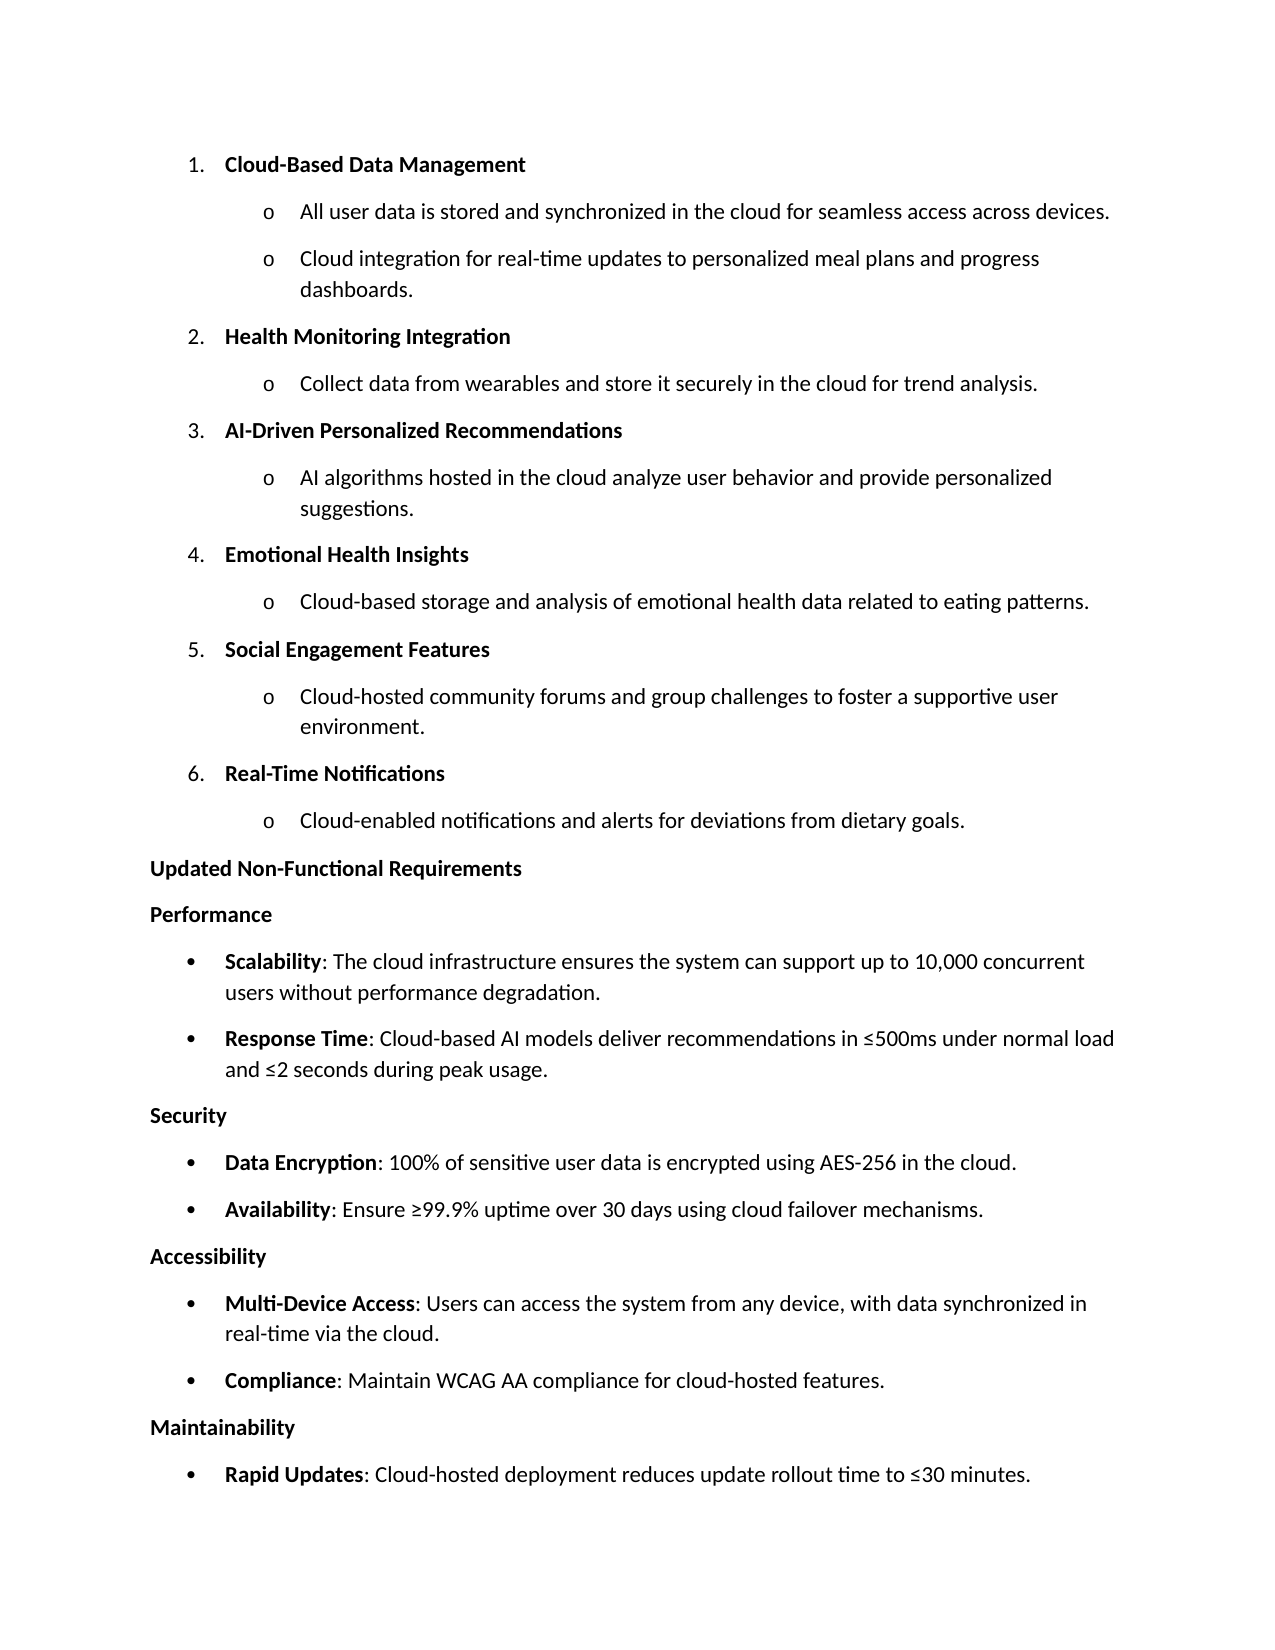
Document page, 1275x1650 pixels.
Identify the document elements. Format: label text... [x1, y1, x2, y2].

list Multi-Device Access: Users can access the system from any device, with data synchronized in real-time via the cloud. [187, 1289, 1125, 1347]
list Cloud-Based Data Management [187, 150, 1125, 178]
list Emotional Health Insights [187, 541, 1125, 569]
list Compliance: Maintain WCAG AA compliance for cloud-hosted features. [187, 1366, 1125, 1394]
list Cloud integration for real-time updates to personalized meal plans and progress dashboards. [262, 244, 1125, 303]
list AI algorithms hosted in the cloud analyze user behavior and provide personalized suggestions. [262, 463, 1125, 522]
text Performance [150, 901, 1125, 928]
list Cloud-based storage and analysis of emotional health data related to eating patterns. [262, 587, 1125, 616]
list Availability: Ensure ≥99.9% uptime over 30 days using cloud failover mechanisms. [187, 1195, 1125, 1223]
text Security [150, 1102, 1125, 1129]
list Response Time: Cloud-based AI models deliver recommendations in ≤500ms under normal load and ≤2 seconds during peak usage. [187, 1024, 1125, 1083]
text Updated Non-Functional Requirements [150, 854, 1125, 882]
list Cloud-hosted community forums and group challenges to foster a supportive user environment. [262, 682, 1125, 741]
list Scalability: The cloud infrastructure ensures the system can support up to 10,000 concurrent users without performance degradation. [187, 947, 1125, 1006]
list Collect data from wearables and store it securely in the cloud for trend analysis. [262, 369, 1125, 397]
list Social Engagement Features [187, 635, 1125, 663]
list Cloud-enabled notifications and alerts for deviations from dietary goals. [262, 806, 1125, 835]
text Accessibility [150, 1242, 1125, 1270]
list Rapid Updates: Cloud-hosted deployment reduces update rollout time to ≤30 minutes. [187, 1460, 1125, 1488]
list Data Encryption: 100% of sensitive user data is encrypted using AES-256 in the cloud. [187, 1148, 1125, 1176]
list Real-Time Notifications [187, 759, 1125, 787]
list All user data is stored and synchronized in the cloud for seamless access across devices. [262, 197, 1125, 225]
list Health Monitoring Integration [187, 322, 1125, 350]
text Maintainability [150, 1413, 1125, 1441]
list AI-Driven Personalized Recommendations [187, 416, 1125, 444]
